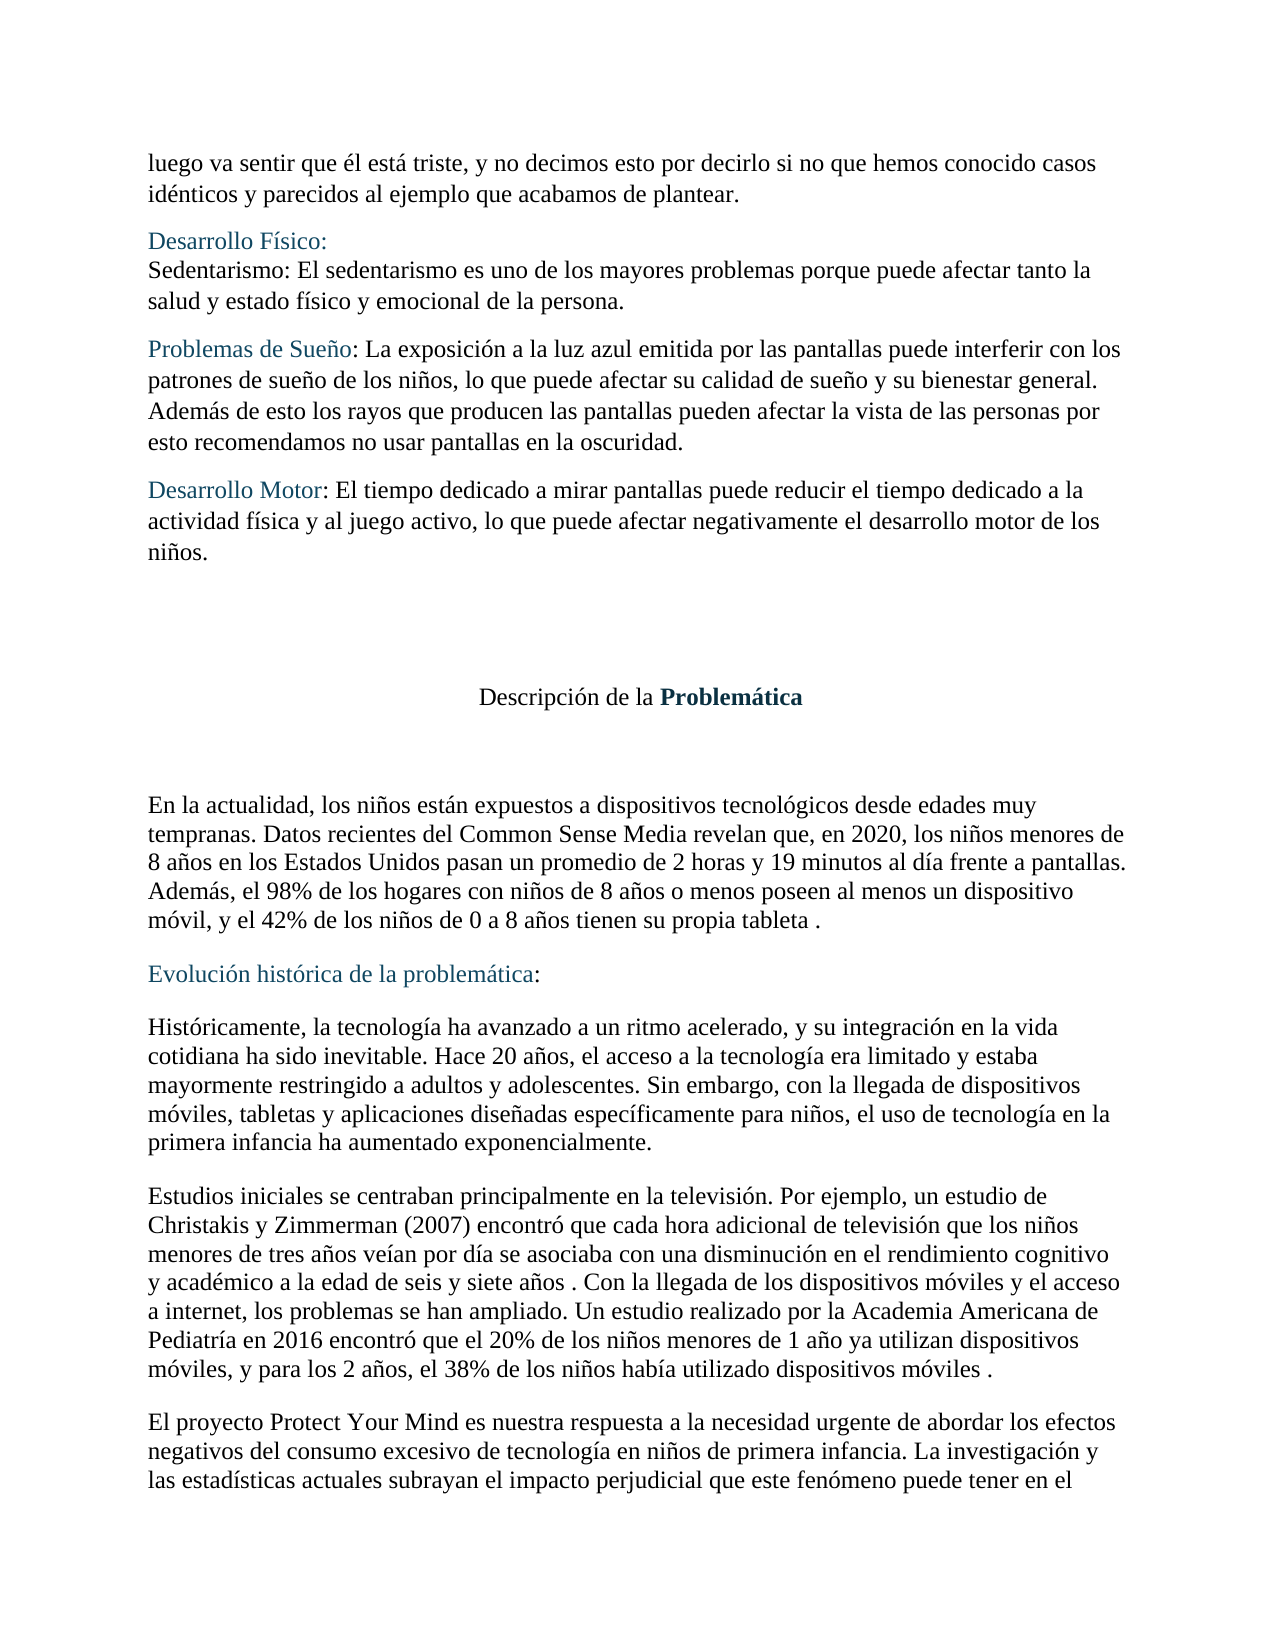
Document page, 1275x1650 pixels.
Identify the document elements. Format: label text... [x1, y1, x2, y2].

text Descripción de la Problemática [148, 682, 1127, 711]
text En la actualidad, los niños están expuestos a dispositivos tecnológicos desde edades muy tempranas. Datos recientes del Common Sense Media revelan que, en 2020, los niños menores de 8 años en los Estados Unidos pasan un promedio de 2 horas y 19 minutos al día frente a pantallas. Además, el 98% de los hogares con niños de 8 años o menos poseen al menos un dispositivo móvil, y el 42% de los niños de 0 a 8 años tienen su propia tableta . [148, 790, 1127, 934]
text Sedentarismo: El sedentarismo es uno de los mayores problemas porque puede afectar tanto la salud y estado físico y emocional de la persona. [148, 255, 1127, 315]
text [148, 148, 1127, 207]
subtitle Evolución histórica de la problemática: [148, 959, 1127, 987]
text Estudios iniciales se centraban principalmente en la televisión. Por ejemplo, un estudio de Christakis y Zimmerman (2007) encontró que cada hora adicional de televisión que los niños menores de tres años veían por día se asociaba con una disminución en el rendimiento cognitivo y académico a la edad de seis y siete años . Con la llegada de los dispositivos móviles y el acceso a internet, los problemas se han ampliado. Un estudio realizado por la Academia Americana de Pediatría en 2016 encontró que el 20% de los niños menores de 1 año ya utilizan dispositivos móviles, y para los 2 años, el 38% de los niños había utilizado dispositivos móviles . [148, 1181, 1127, 1382]
text Desarrollo Motor: El tiempo dedicado a mirar pantallas puede reducir el tiempo dedicado a la actividad física y al juego activo, lo que puede afectar negativamente el desarrollo motor de los niños. [148, 475, 1127, 566]
text Desarrollo Físico: [148, 226, 1127, 255]
text Históricamente, la tecnología ha avanzado a un ritmo acelerado, y su integración en la vida cotidiana ha sido inevitable. Hace 20 años, el acceso a la tecnología era limitado y estaba mayormente restringido a adultos y adolescentes. Sin embargo, con la llegada de dispositivos móviles, tabletas y aplicaciones diseñadas específicamente para niños, el uso de tecnología en la primera infancia ha aumentado exponencialmente. [148, 1012, 1127, 1156]
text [148, 1407, 1127, 1494]
text Problemas de Sueño: La exposición a la luz azul emitida por las pantallas puede interferir con los patrones de sueño de los niños, lo que puede afectar su calidad de sueño y su bienestar general. Además de esto los rayos que producen las pantallas pueden afectar la vista de las personas por esto recomendamos no usar pantallas en la oscuridad. [148, 334, 1127, 456]
